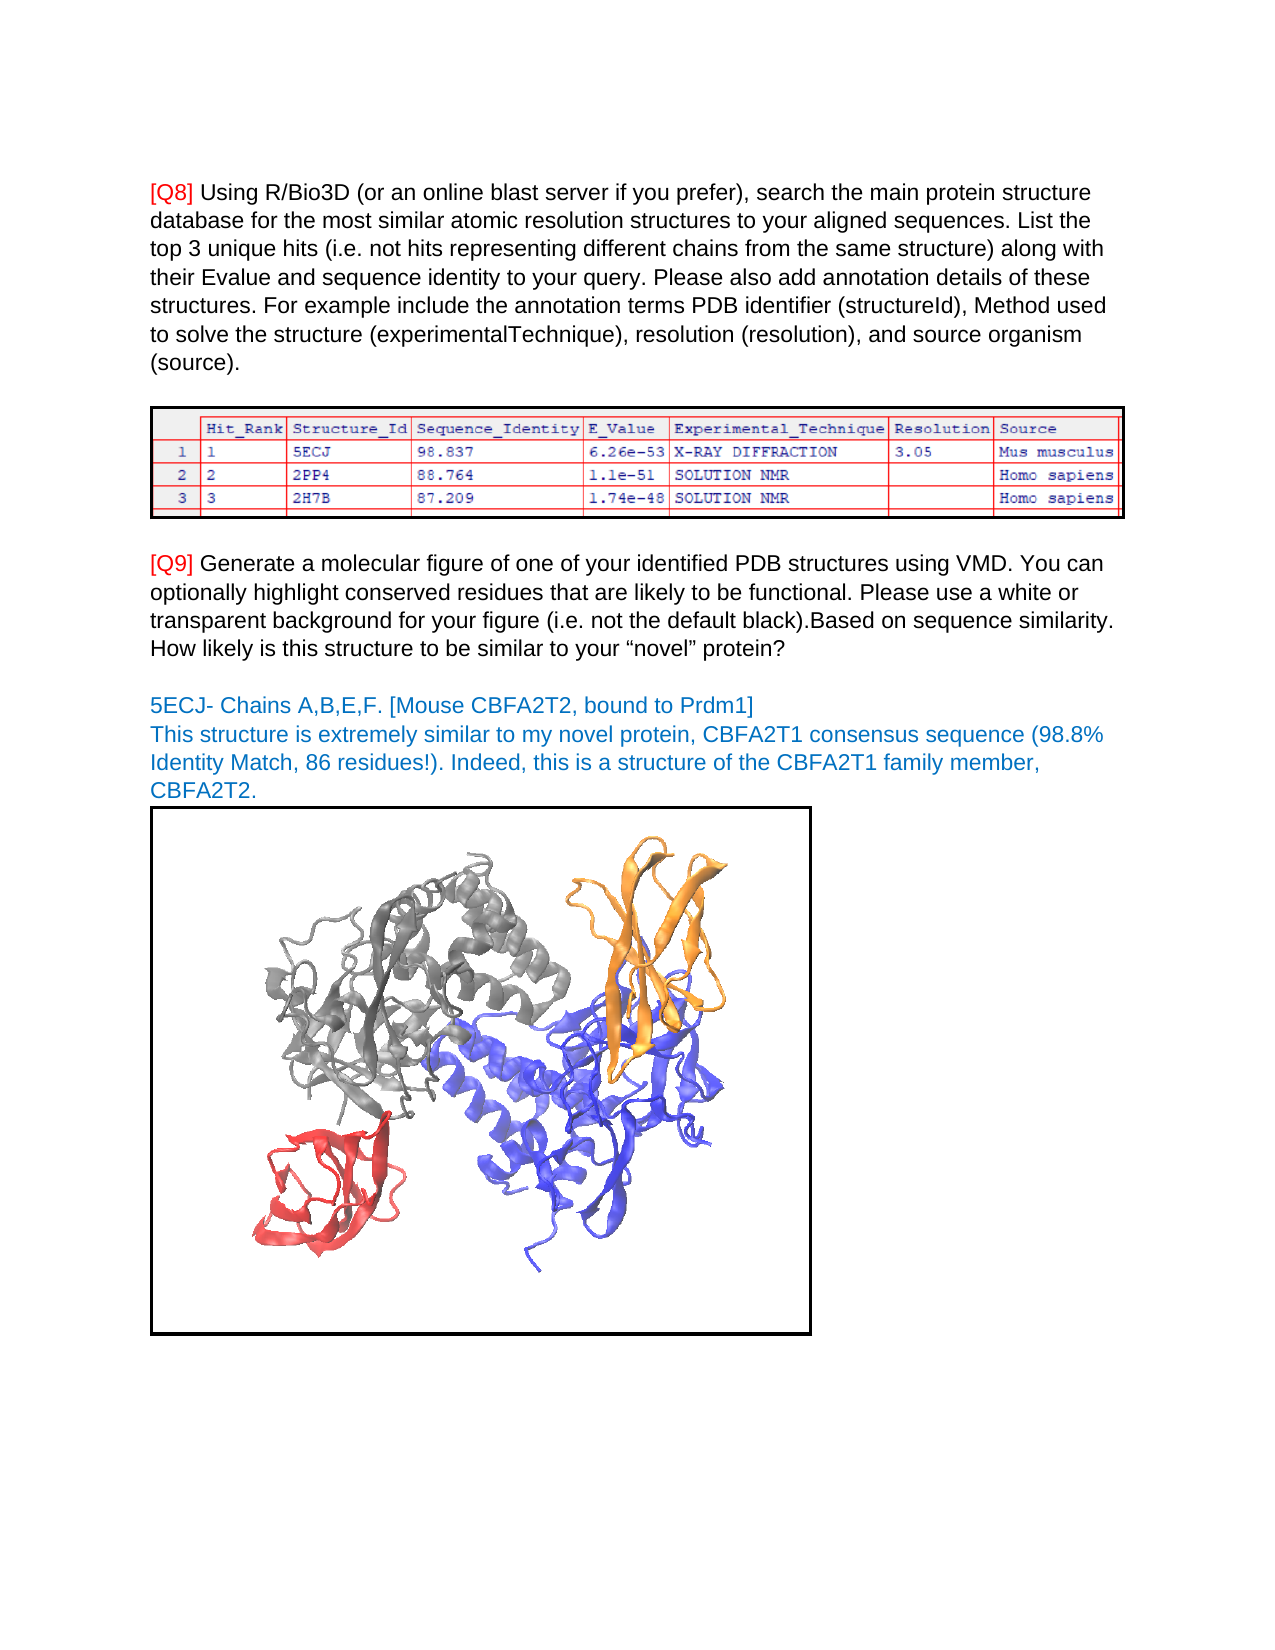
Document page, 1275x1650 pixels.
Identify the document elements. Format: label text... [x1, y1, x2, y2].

picture [153, 809, 809, 1332]
text 5ECJ- Chains A,B,E,F. [Mouse CBFA2T2, bound to Prdm1] [150, 692, 1125, 718]
text [Q8] Using R/Bio3D (or an online blast server if you prefer), search the main protein structure database for the most similar atomic resolution structures to your aligned sequences. List the top 3 unique hits (i.e. not hits representing different chains from the same structure) along with their Evalue and sequence identity to your query. Please also add annotation details of these structures. For example include the annotation terms PDB identifier (structureId), Method used to solve the structure (experimentalTechnique), resolution (resolution), and source organism (source). [150, 178, 1125, 375]
text This structure is extremely similar to my novel protein, CBFA2T1 consensus sequence (98.8% Identity Match, 86 residues!). Indeed, this is a structure of the CBFA2T1 family member, CBFA2T2. [150, 721, 1125, 804]
text [Q9] Generate a molecular figure of one of your identified PDB structures using VMD. You can optionally highlight conserved residues that are likely to be functional. Please use a white or transparent background for your figure (i.e. not the default black).Based on sequence similarity. How likely is this structure to be similar to your “novel” protein? [150, 550, 1125, 662]
picture [153, 409, 1122, 516]
